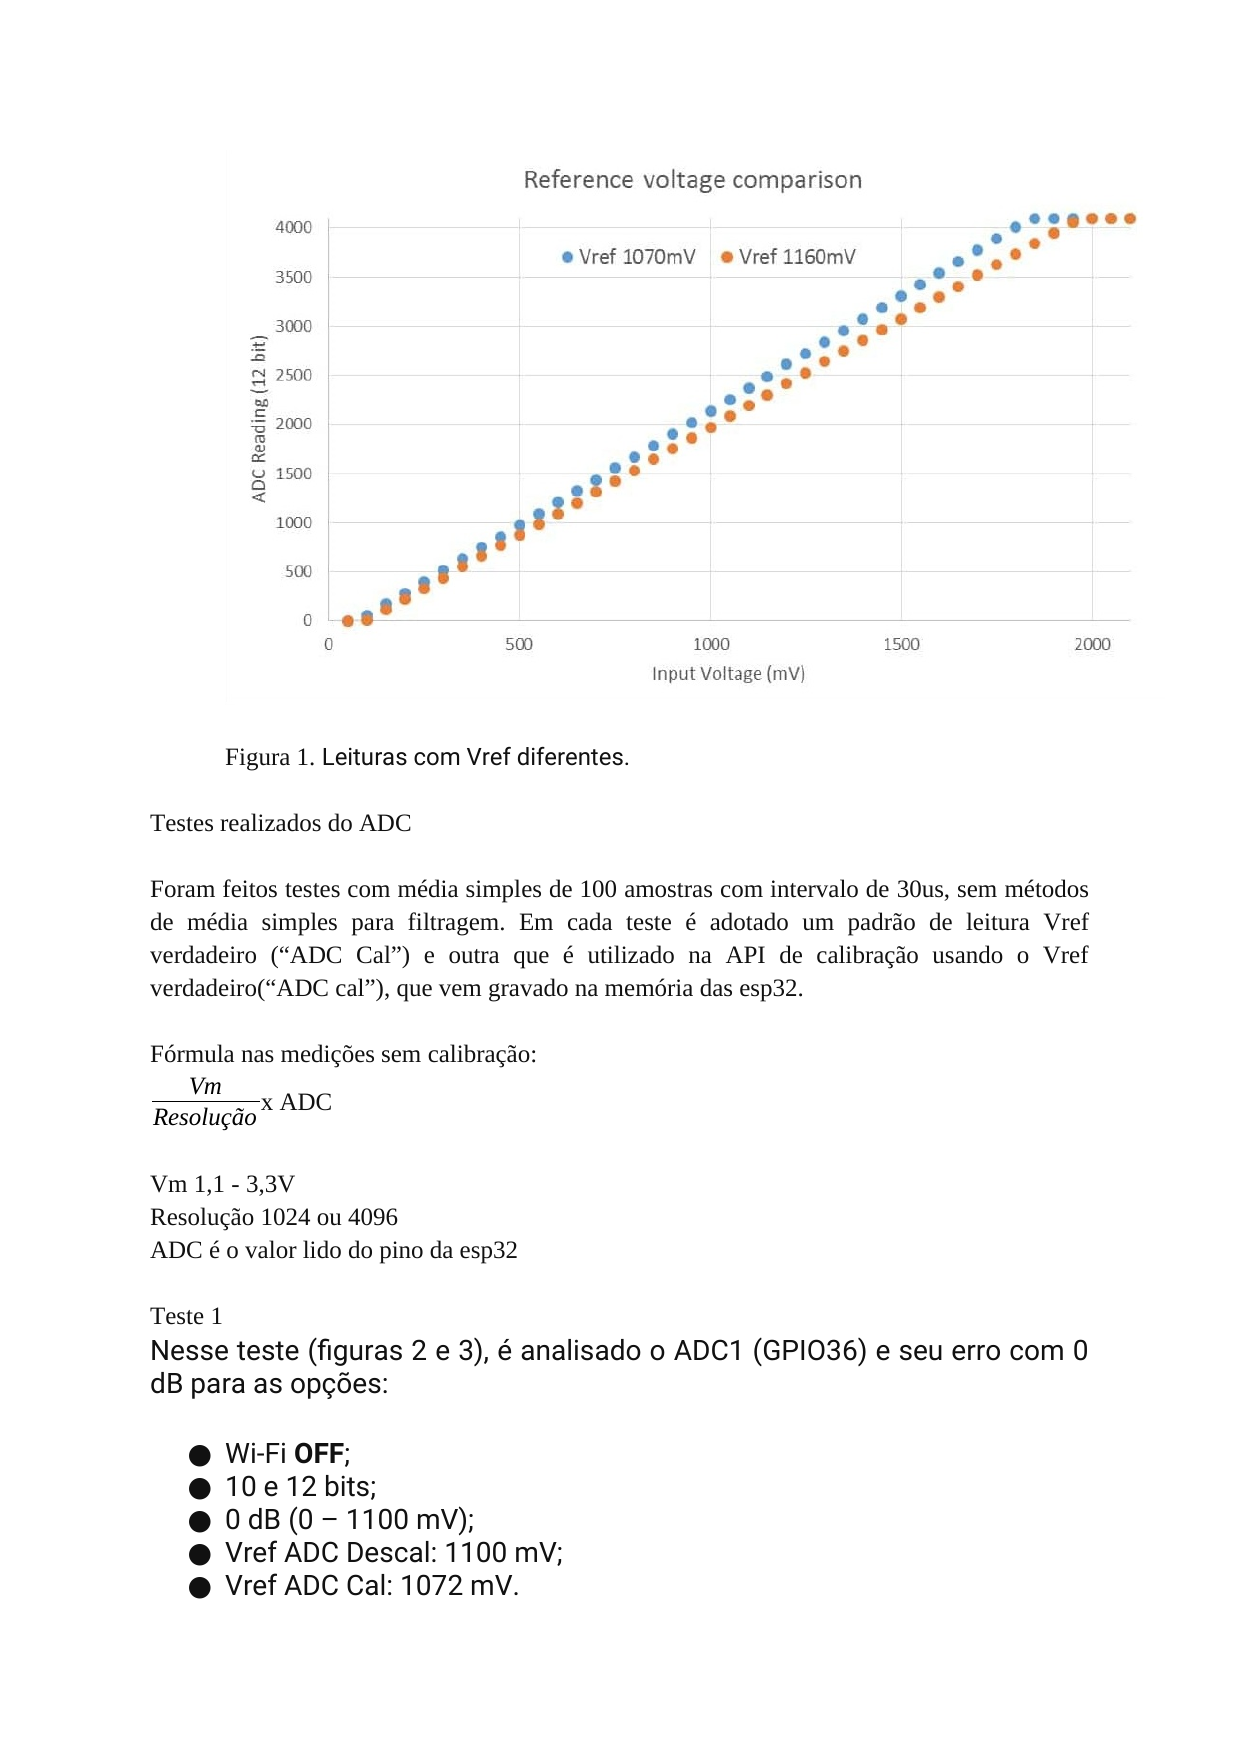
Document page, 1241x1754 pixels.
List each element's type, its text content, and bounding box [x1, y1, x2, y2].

text Figura 1. Leituras com Vref diferentes. [225, 742, 1090, 771]
picture [225, 150, 1166, 705]
list Wi-Fi OFF; [187, 1437, 1090, 1471]
text Resolução 1024 ou 4096 [150, 1202, 1090, 1231]
text x ADC [150, 1073, 1090, 1132]
text Testes realizados do ADC [150, 808, 1090, 837]
text Teste 1 [150, 1301, 1090, 1330]
text Foram feitos testes com média simples de 100 amostras com intervalo de 30us, sem métodos de média simples para filtragem. Em cada teste é adotado um padrão de leitura Vref verdadeiro (“ADC Cal”) e outra que é utilizado na API de calibração usando o Vref verdadeiro(“ADC cal”), que vem gravado na memória das esp32. [150, 874, 1090, 1002]
list Vref ADC Cal: 1072 mV. [187, 1569, 1090, 1603]
list Vref ADC Descal: 1100 mV; [187, 1537, 1090, 1569]
list 10 e 12 bits; [187, 1471, 1090, 1503]
text Nesse teste (figuras 2 e 3), é analisado o ADC1 (GPIO36) e seu erro com 0 dB para as opções: [150, 1334, 1090, 1400]
list 0 dB (0 – 1100 mV); [187, 1503, 1090, 1537]
text Fórmula nas medições sem calibração: [150, 1039, 1090, 1068]
text Vm 1,1 - 3,3V [150, 1169, 1090, 1198]
text ADC é o valor lido do pino da esp32 [150, 1235, 1090, 1264]
